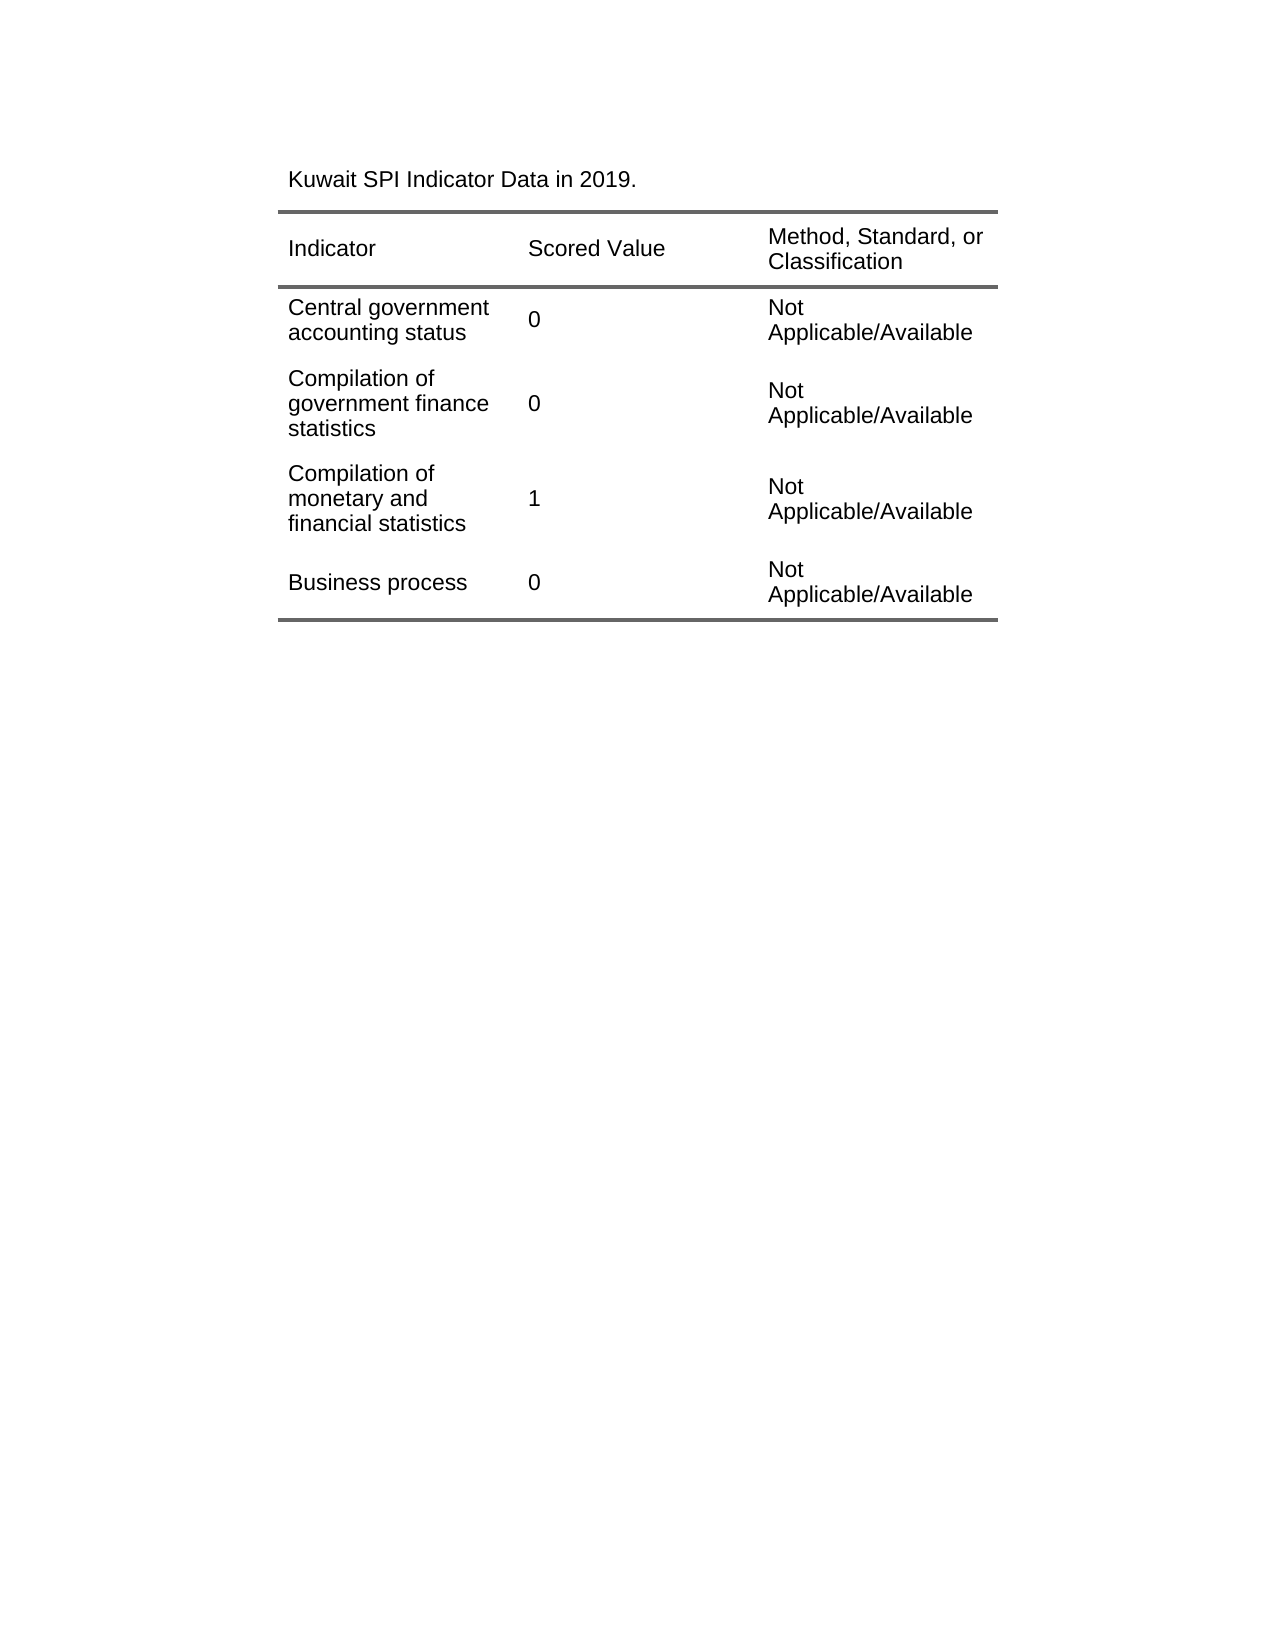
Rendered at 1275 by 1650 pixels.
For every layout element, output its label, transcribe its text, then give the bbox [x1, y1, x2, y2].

table_cell 0 [518, 289, 757, 356]
table_cell 0 [518, 547, 757, 618]
table_cell Compilation of monetary and financial statistics [278, 451, 517, 547]
table_cell 0 [518, 356, 757, 451]
table_cell Not Applicable/Available [758, 547, 997, 618]
table_cell Not Applicable/Available [758, 451, 997, 547]
table_cell Central government accounting status [278, 289, 517, 356]
table_cell Not Applicable/Available [758, 356, 997, 451]
table_cell Business process [278, 547, 517, 618]
table_cell Compilation of government finance statistics [278, 356, 517, 451]
table_cell Method, Standard, or Classification [758, 214, 997, 285]
table_cell Not Applicable/Available [758, 289, 997, 356]
table_cell Scored Value [518, 214, 757, 285]
table_header Kuwait SPI Indicator Data in 2019. [278, 150, 997, 210]
table_cell Indicator [278, 214, 517, 285]
table_cell 1 [518, 451, 757, 547]
